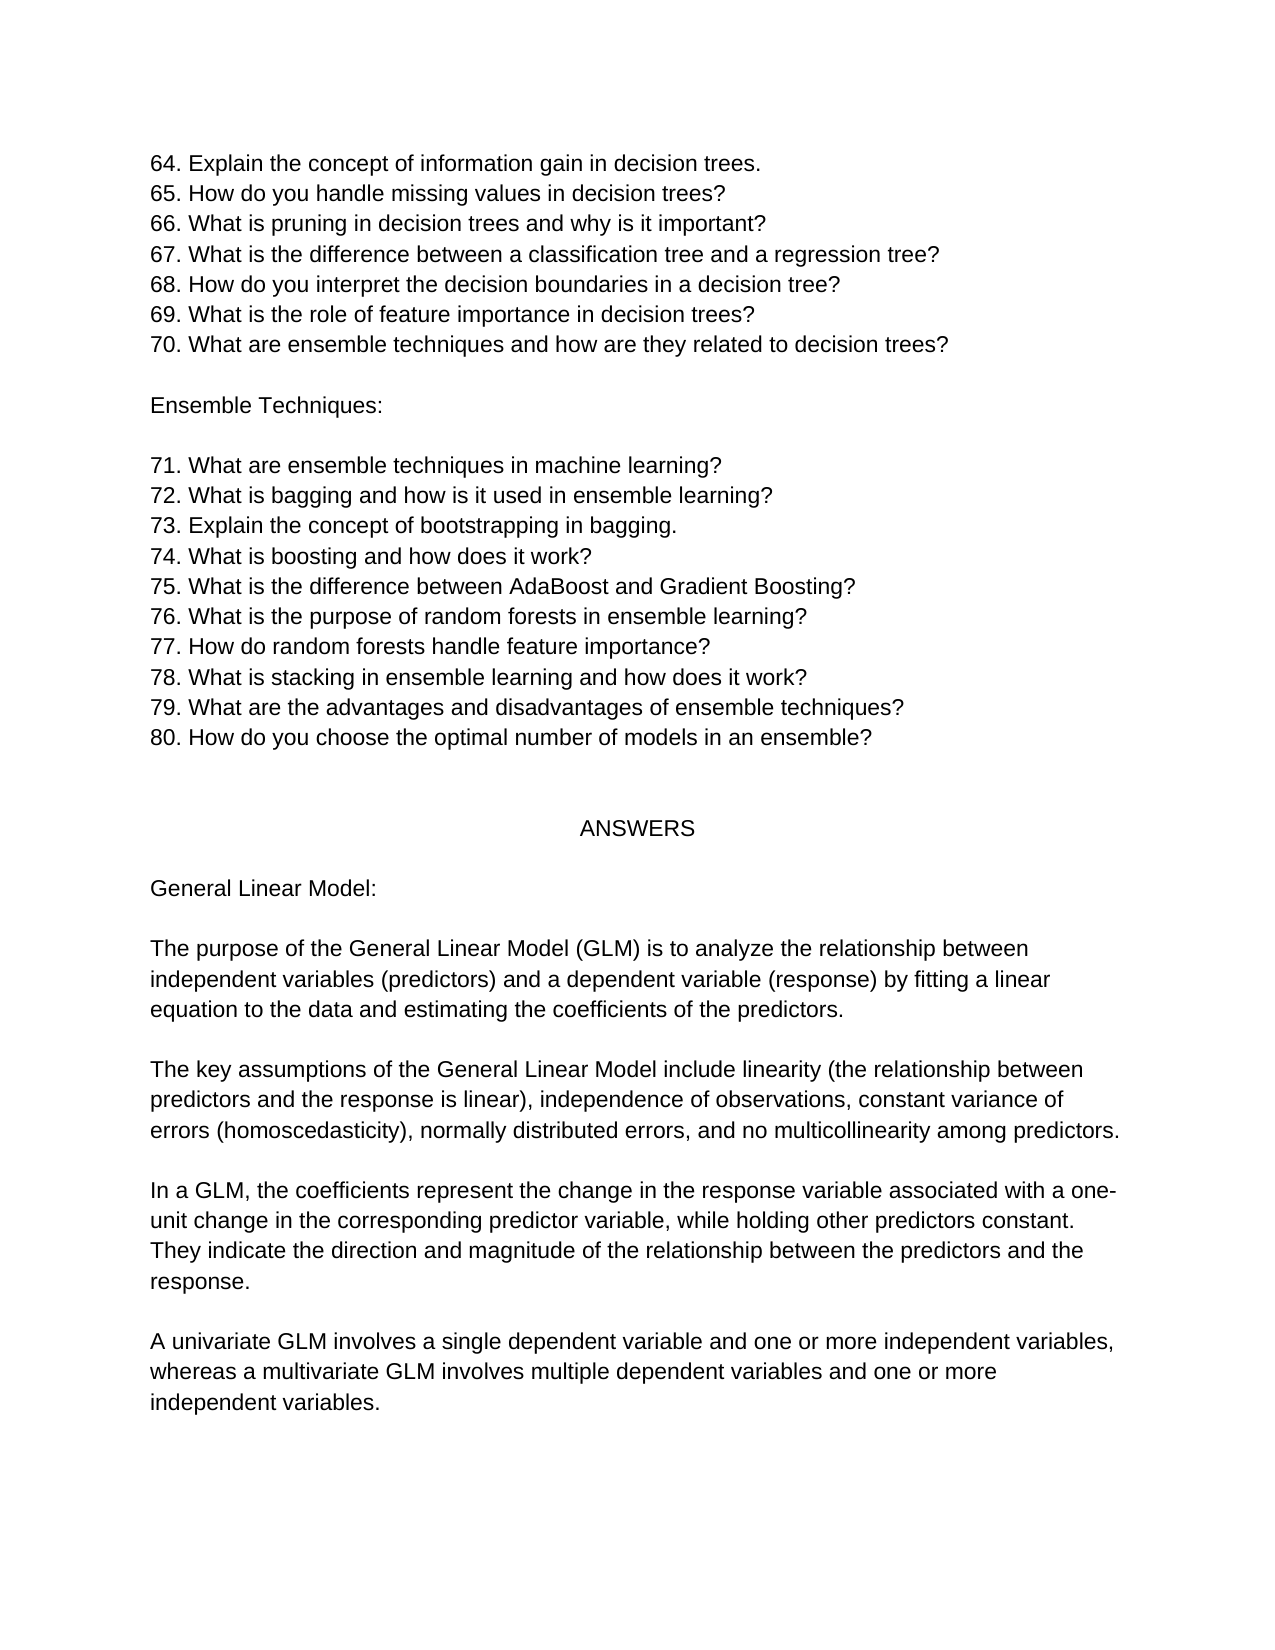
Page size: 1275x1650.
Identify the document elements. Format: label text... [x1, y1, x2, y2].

text ANSWERS [150, 814, 1125, 841]
text A univariate GLM involves a single dependent variable and one or more independent variables, whereas a multivariate GLM involves multiple dependent variables and one or more independent variables. [150, 1328, 1125, 1415]
text The purpose of the General Linear Model (GLM) is to analyze the relationship between independent variables (predictors) and a dependent variable (response) by fitting a linear equation to the data and estimating the coefficients of the predictors. [150, 935, 1125, 1022]
text 69. What is the role of feature importance in decision trees? [150, 301, 1125, 327]
text In a GLM, the coefficients represent the change in the response variable associated with a one-unit change in the corresponding predictor variable, while holding other predictors constant. They indicate the direction and magnitude of the relationship between the predictors and the response. [150, 1177, 1125, 1294]
text 70. What are ensemble techniques and how are they related to decision trees? [150, 331, 1125, 358]
text 65. How do you handle missing values in decision trees? [150, 180, 1125, 207]
text 64. Explain the concept of information gain in decision trees. [150, 150, 1125, 176]
text 77. How do random forests handle feature importance? [150, 633, 1125, 660]
text 67. What is the difference between a classification tree and a regression tree? [150, 241, 1125, 267]
text 76. What is the purpose of random forests in ensemble learning? [150, 603, 1125, 629]
text The key assumptions of the General Linear Model include linearity (the relationship between predictors and the response is linear), independence of observations, constant variance of errors (homoscedasticity), normally distributed errors, and no multicollinearity among predictors. [150, 1056, 1125, 1143]
text 73. Explain the concept of bootstrapping in bagging. [150, 512, 1125, 539]
text 71. What are ensemble techniques in machine learning? [150, 452, 1125, 478]
text 75. What is the difference between AdaBoost and Gradient Boosting? [150, 573, 1125, 599]
text 74. What is boosting and how does it work? [150, 543, 1125, 569]
text Ensemble Techniques: [150, 392, 1125, 418]
text 80. How do you choose the optimal number of models in an ensemble? [150, 724, 1125, 750]
text 68. How do you interpret the decision boundaries in a decision tree? [150, 271, 1125, 297]
text 66. What is pruning in decision trees and why is it important? [150, 210, 1125, 237]
text 78. What is stacking in ensemble learning and how does it work? [150, 663, 1125, 690]
text 72. What is bagging and how is it used in ensemble learning? [150, 482, 1125, 509]
text General Linear Model: [150, 875, 1125, 901]
text 79. What are the advantages and disadvantages of ensemble techniques? [150, 694, 1125, 720]
